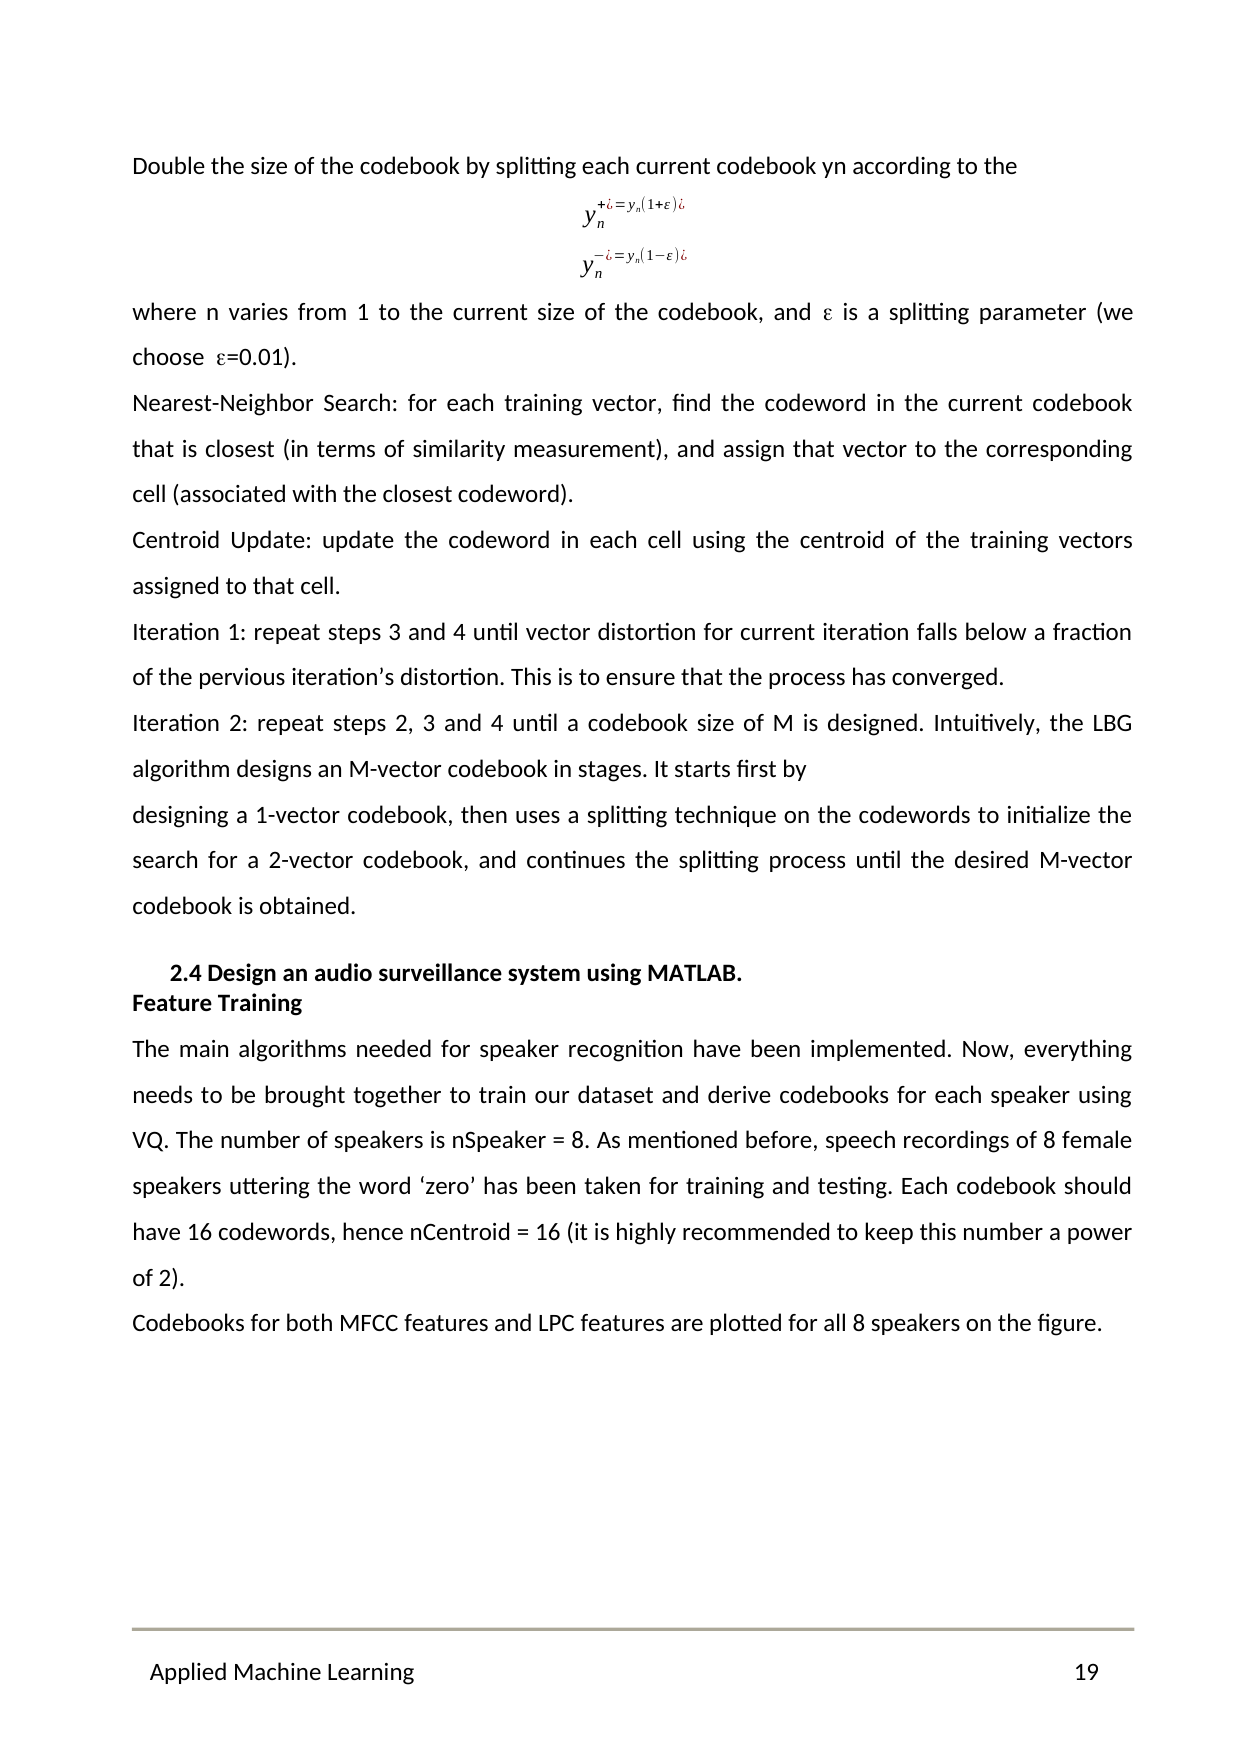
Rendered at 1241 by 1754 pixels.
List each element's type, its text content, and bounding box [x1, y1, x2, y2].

text where n varies from 1 to the current size of the codebook, and is a splitting parameter (we choose =0.01). [132, 296, 1134, 372]
text Iteration 2: repeat steps 2, 3 and 4 until a codebook size of M is designed. Intuitively, the LBG algorithm designs an M-vector codebook in stages. It starts first by [132, 707, 1134, 783]
text The main algorithms needed for speaker recognition have been implemented. Now, everything needs to be brought together to train our dataset and derive codebooks for each speaker using VQ. The number of speakers is nSpeaker = 8. As mentioned before, speech recordings of 8 female speakers uttering the word ‘zero’ has been taken for training and testing. Each codebook should have 16 codewords, hence nCentroid = 16 (it is highly recommended to keep this number a power of 2). [132, 1033, 1134, 1292]
text Codebooks for both MFCC features and LPC features are plotted for all 8 speakers on the figure. [132, 1307, 1134, 1338]
text Double the size of the codebook by splitting each current codebook yn according to the [132, 150, 1134, 181]
text Iteration 1: repeat steps 3 and 4 until vector distortion for current iteration falls below a fraction of the pervious iteration’s distortion. This is to ensure that the process has converged. [132, 616, 1134, 692]
text Feature Training [132, 987, 1134, 1018]
subtitle Design an audio surveillance system using MATLAB. [169, 957, 1134, 987]
text Centroid Update: update the codeword in each cell using the centroid of the training vectors assigned to that cell. [132, 524, 1134, 601]
text Nearest-Neighbor Search: for each training vector, find the codeword in the current codebook that is closest (in terms of similarity measurement), and assign that vector to the corresponding cell (associated with the closest codeword). [132, 387, 1134, 509]
text designing a 1-vector codebook, then uses a splitting technique on the codewords to initialize the search for a 2-vector codebook, and continues the splitting process until the desired M-vector codebook is obtained. [132, 799, 1134, 921]
